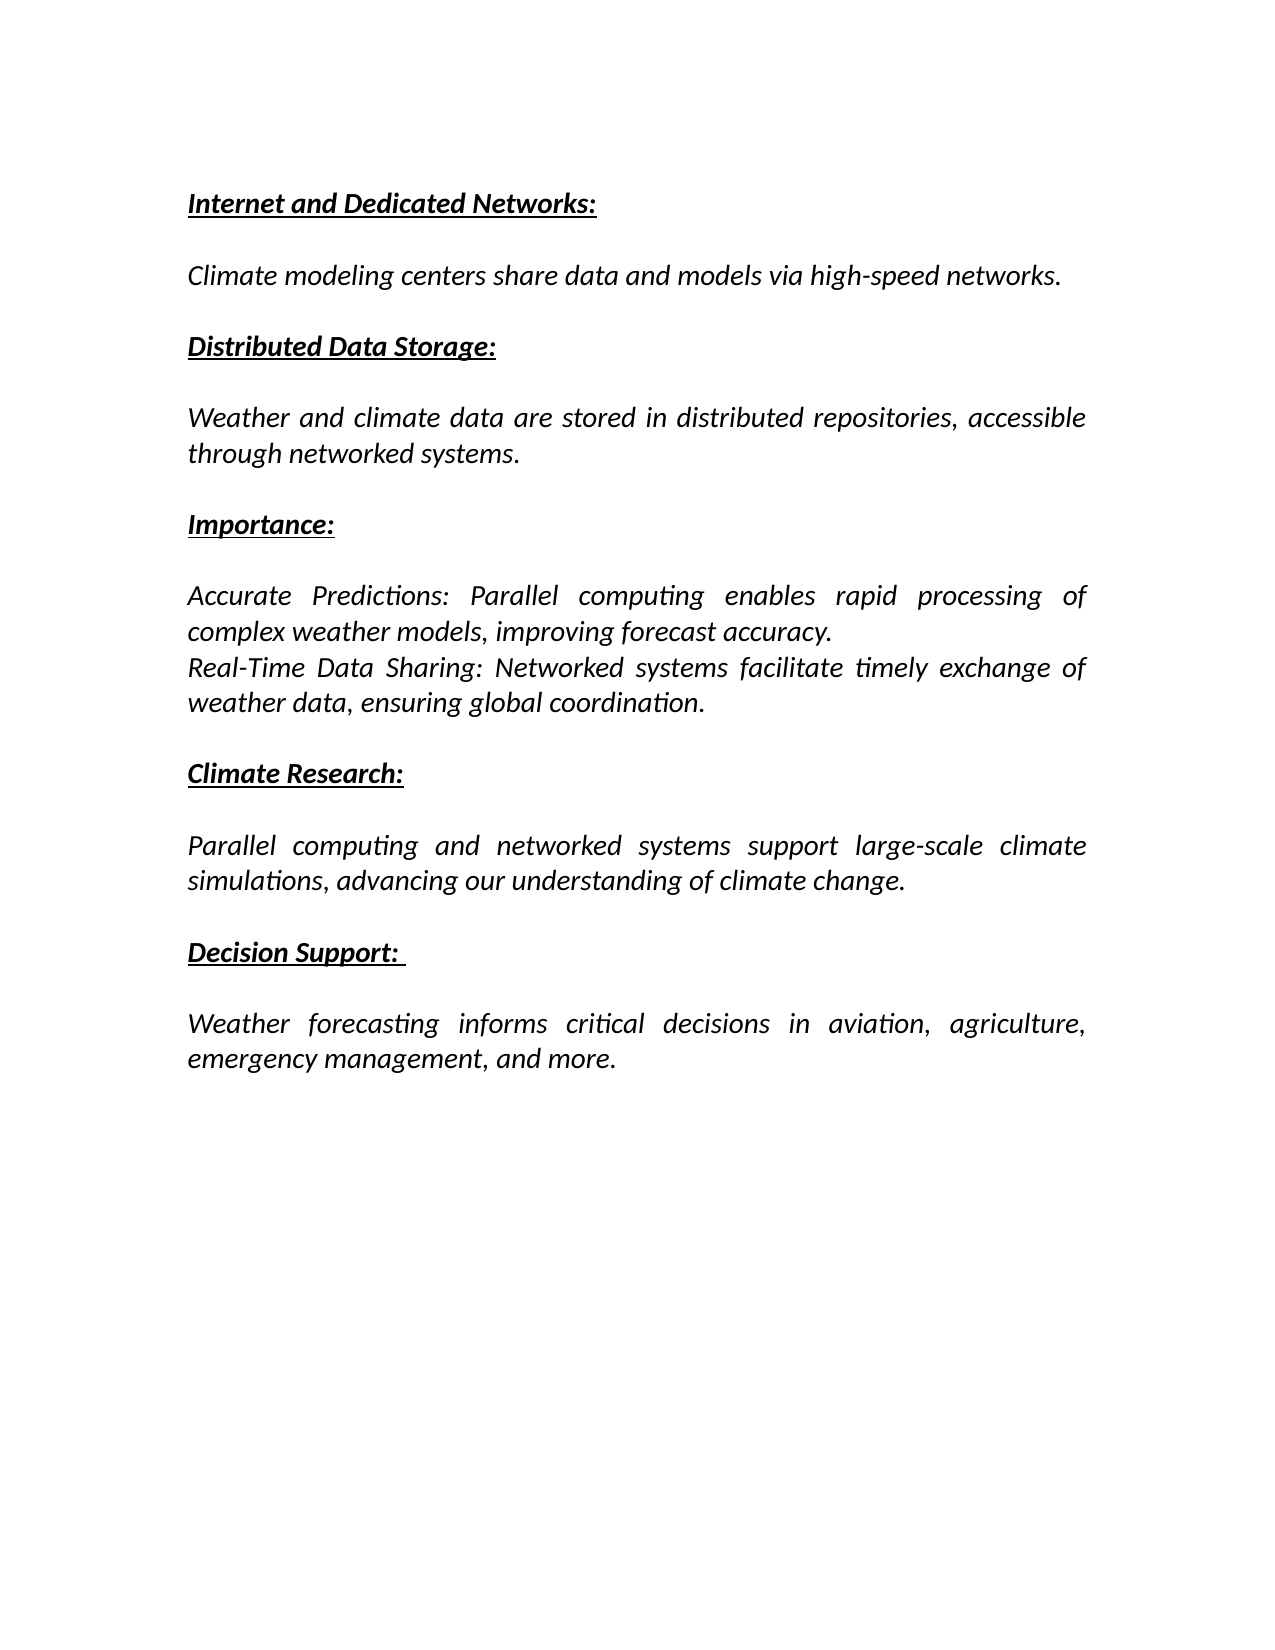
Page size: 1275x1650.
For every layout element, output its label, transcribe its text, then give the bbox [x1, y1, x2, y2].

text Distributed Data Storage: [187, 328, 1087, 364]
text Weather forecasting informs critical decisions in aviation, agriculture, emergency management, and more. [187, 1005, 1087, 1076]
text Weather and climate data are stored in distributed repositories, accessible through networked systems. [187, 399, 1087, 471]
text Internet and Dedicated Networks: [187, 186, 1087, 221]
text Accurate Predictions: Parallel computing enables rapid processing of complex weather models, improving forecast accuracy. [187, 577, 1087, 649]
text Decision Support: [187, 934, 1087, 969]
text Importance: [187, 506, 1087, 542]
text Real-Time Data Sharing: Networked systems facilitate timely exchange of weather data, ensuring global coordination. [187, 649, 1087, 720]
text Climate Research: [187, 756, 1087, 791]
text Parallel computing and networked systems support large-scale climate simulations, advancing our understanding of climate change. [187, 827, 1087, 898]
text Climate modeling centers share data and models via high-speed networks. [187, 257, 1087, 292]
